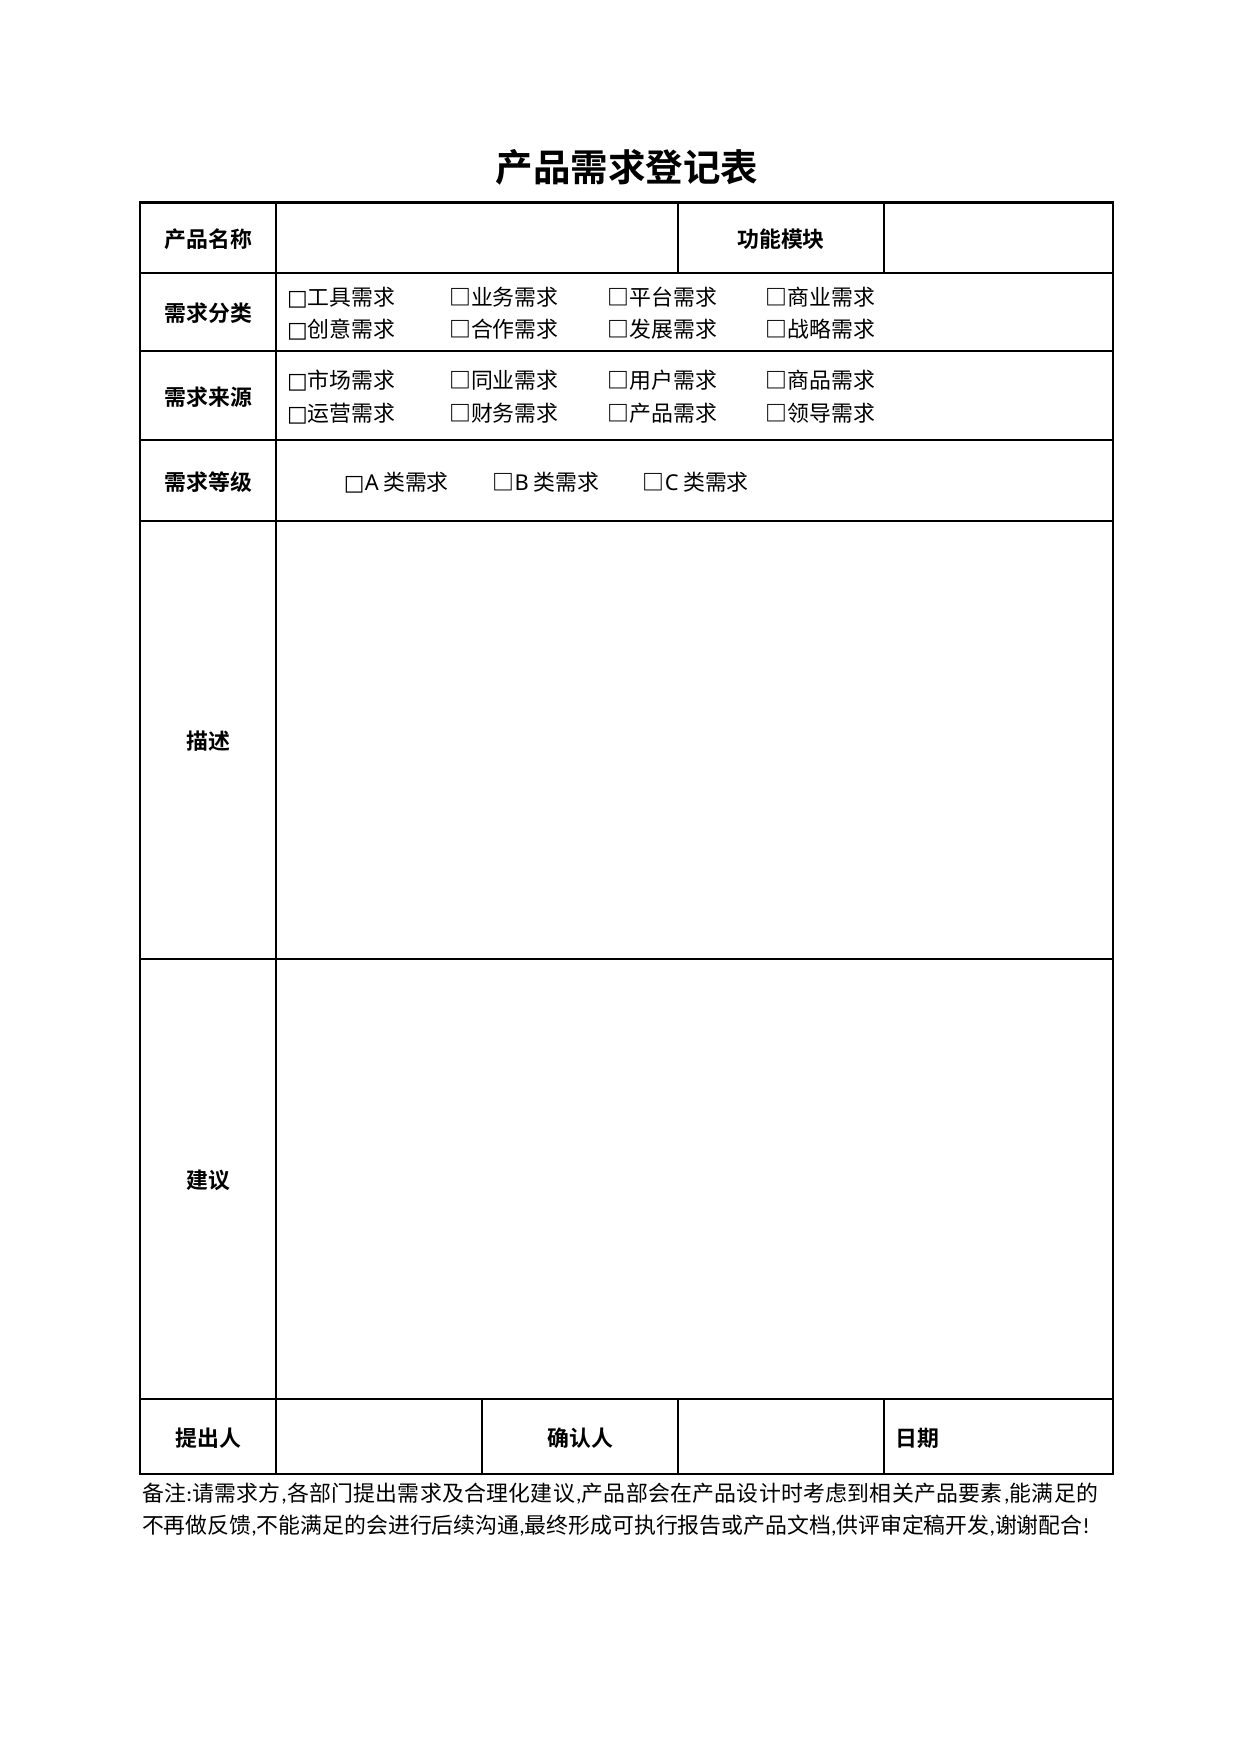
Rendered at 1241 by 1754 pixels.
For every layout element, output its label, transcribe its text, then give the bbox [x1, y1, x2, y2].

table_cell 确认人 [483, 1400, 677, 1473]
table_header 产品需求登记表 [140, 130, 1113, 201]
table_cell 功能模块 [679, 204, 883, 272]
table_cell 建议 [141, 960, 275, 1398]
text 备注:请需求方,各部门提出需求及合理化建议,产品部会在产品设计时考虑到相关产品要素,能满足的不再做反馈,不能满足的会进行后续沟通,最终形成可执行报告或产品文档,供评审定稿开发,谢谢配合! [142, 1475, 1098, 1540]
table_cell 提出人 [141, 1400, 275, 1473]
table_cell [277, 960, 1112, 1398]
table_cell □工具需求 □业务需求 □平台需求 □商业需求 □创意需求 □合作需求 □发展需求 □战略需求 [277, 274, 1112, 350]
table_cell 描述 [141, 522, 275, 957]
table_cell 日期 [885, 1400, 1112, 1473]
table_cell [885, 204, 1112, 272]
table_cell 需求分类 [141, 274, 275, 350]
table_cell [277, 1400, 481, 1473]
table_cell 需求来源 [141, 352, 275, 439]
table_cell [277, 204, 677, 272]
table_cell □A类需求 □B类需求 □C类需求 [277, 441, 1112, 520]
table_cell 需求等级 [141, 441, 275, 520]
table_cell 产品名称 [141, 204, 275, 272]
table_cell □市场需求 □同业需求 □用户需求 □商品需求 □运营需求 □财务需求 □产品需求 □领导需求 [277, 352, 1112, 439]
table_cell [679, 1400, 883, 1473]
table_cell [277, 522, 1112, 957]
